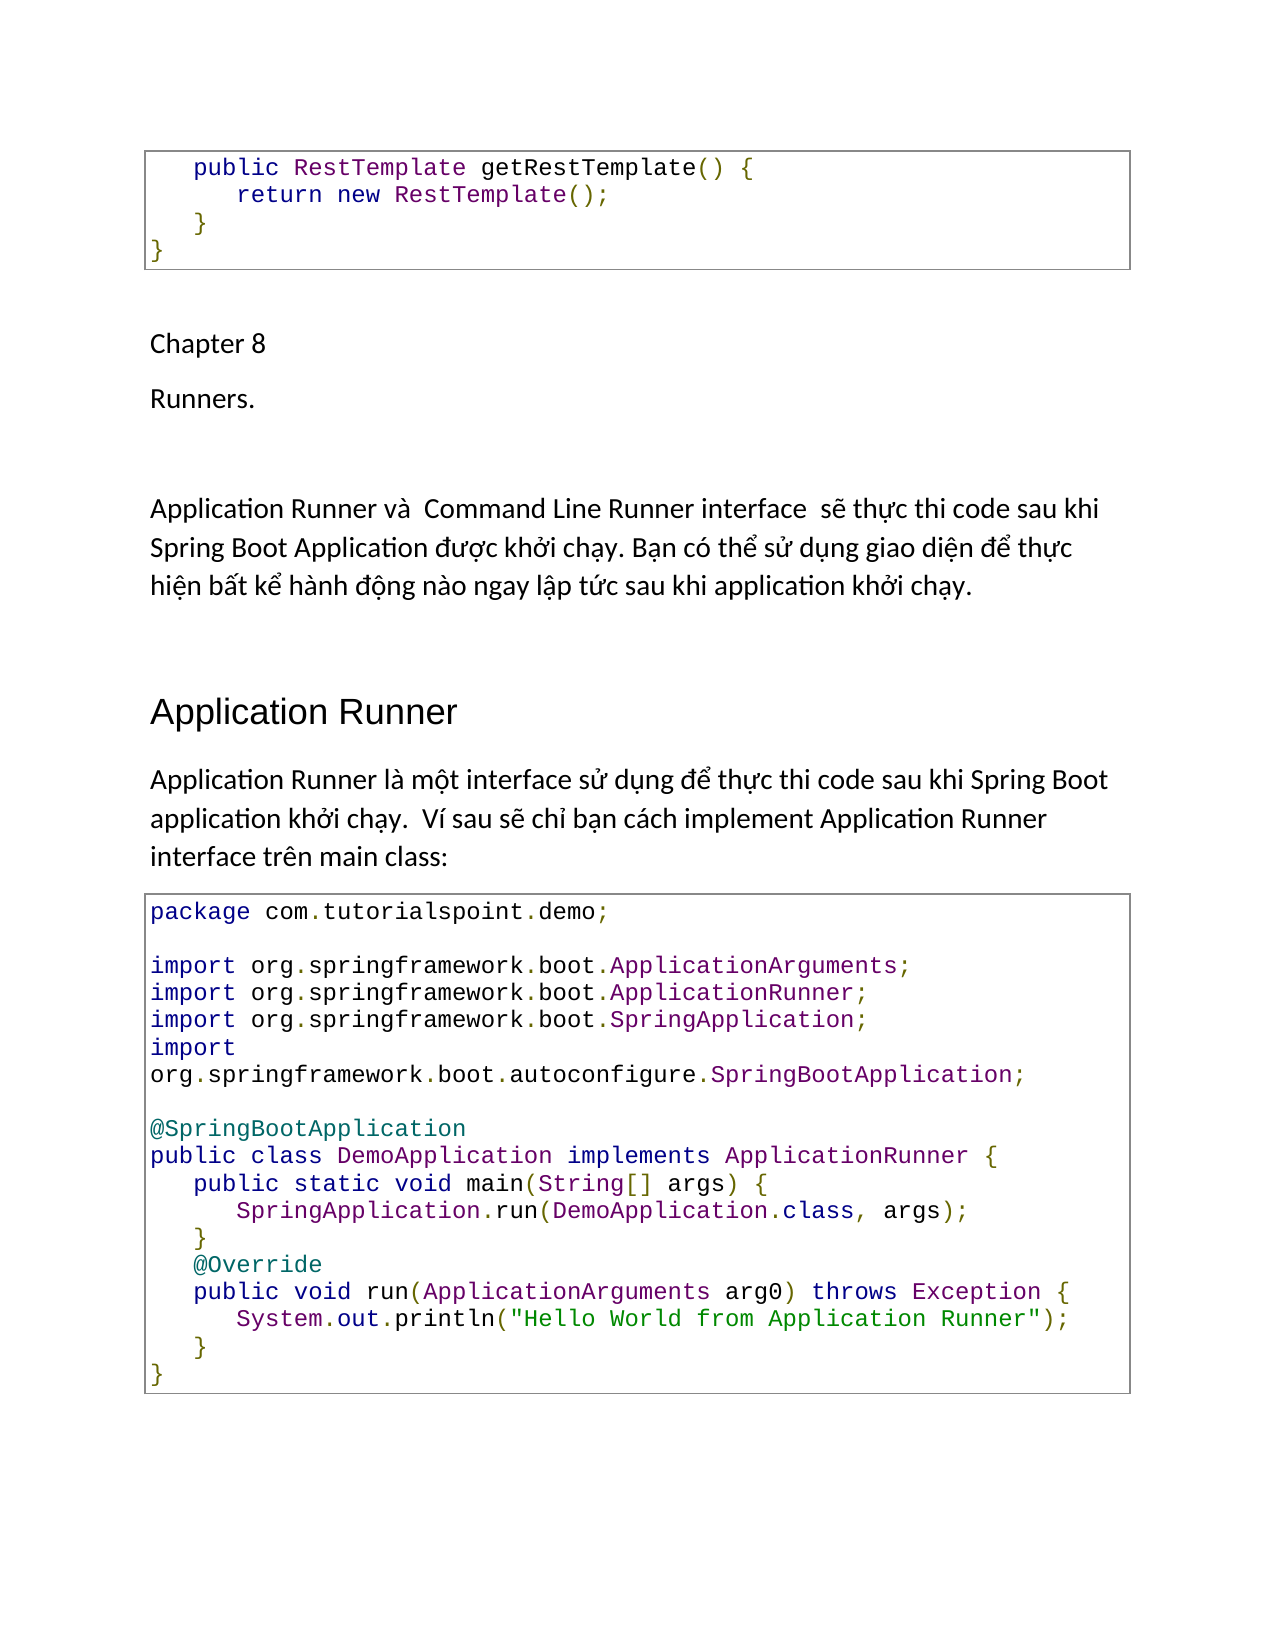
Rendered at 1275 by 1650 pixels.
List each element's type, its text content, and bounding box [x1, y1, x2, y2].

text Chapter 8 [150, 325, 1125, 361]
text } [150, 1225, 1125, 1252]
text import org.springframework.boot.autoconfigure.SpringBootApplication; [150, 1035, 1125, 1089]
text } [146, 232, 1129, 269]
text package com.tutorialspoint.demo; [146, 895, 1129, 926]
text public class DemoApplication implements ApplicationRunner { [150, 1144, 1125, 1171]
text public void run(ApplicationArguments arg0) throws Exception { [150, 1280, 1125, 1307]
text } [146, 1356, 1129, 1393]
subtitle Application Runner [150, 690, 1125, 732]
text public static void main(String[] args) { [150, 1171, 1125, 1198]
text Application Runner và Command Line Runner interface sẽ thực thi code sau khi Spring Boot Application được khởi chạy. Bạn có thể sử dụng giao diện để thực hiện bất kể hành động nào ngay lập tức sau khi application khởi chạy. [150, 491, 1125, 603]
text import org.springframework.boot.ApplicationArguments; [150, 953, 1125, 981]
text } [150, 210, 1125, 232]
text Application Runner là một interface sử dụng để thực thi code sau khi Spring Boot application khởi chạy. Ví sau sẽ chỉ bạn cách implement Application Runner interface trên main class: [150, 761, 1125, 874]
text Runners. [150, 380, 1125, 416]
text @SpringBootApplication [150, 1117, 1125, 1144]
text return new RestTemplate(); [150, 183, 1125, 210]
text @Override [150, 1252, 1125, 1280]
text import org.springframework.boot.SpringApplication; [150, 1008, 1125, 1035]
text public RestTemplate getRestTemplate() { [146, 152, 1129, 183]
text import org.springframework.boot.ApplicationRunner; [150, 981, 1125, 1008]
text } [150, 1334, 1125, 1356]
text SpringApplication.run(DemoApplication.class, args); [150, 1198, 1125, 1225]
text System.out.println("Hello World from Application Runner"); [150, 1307, 1125, 1334]
